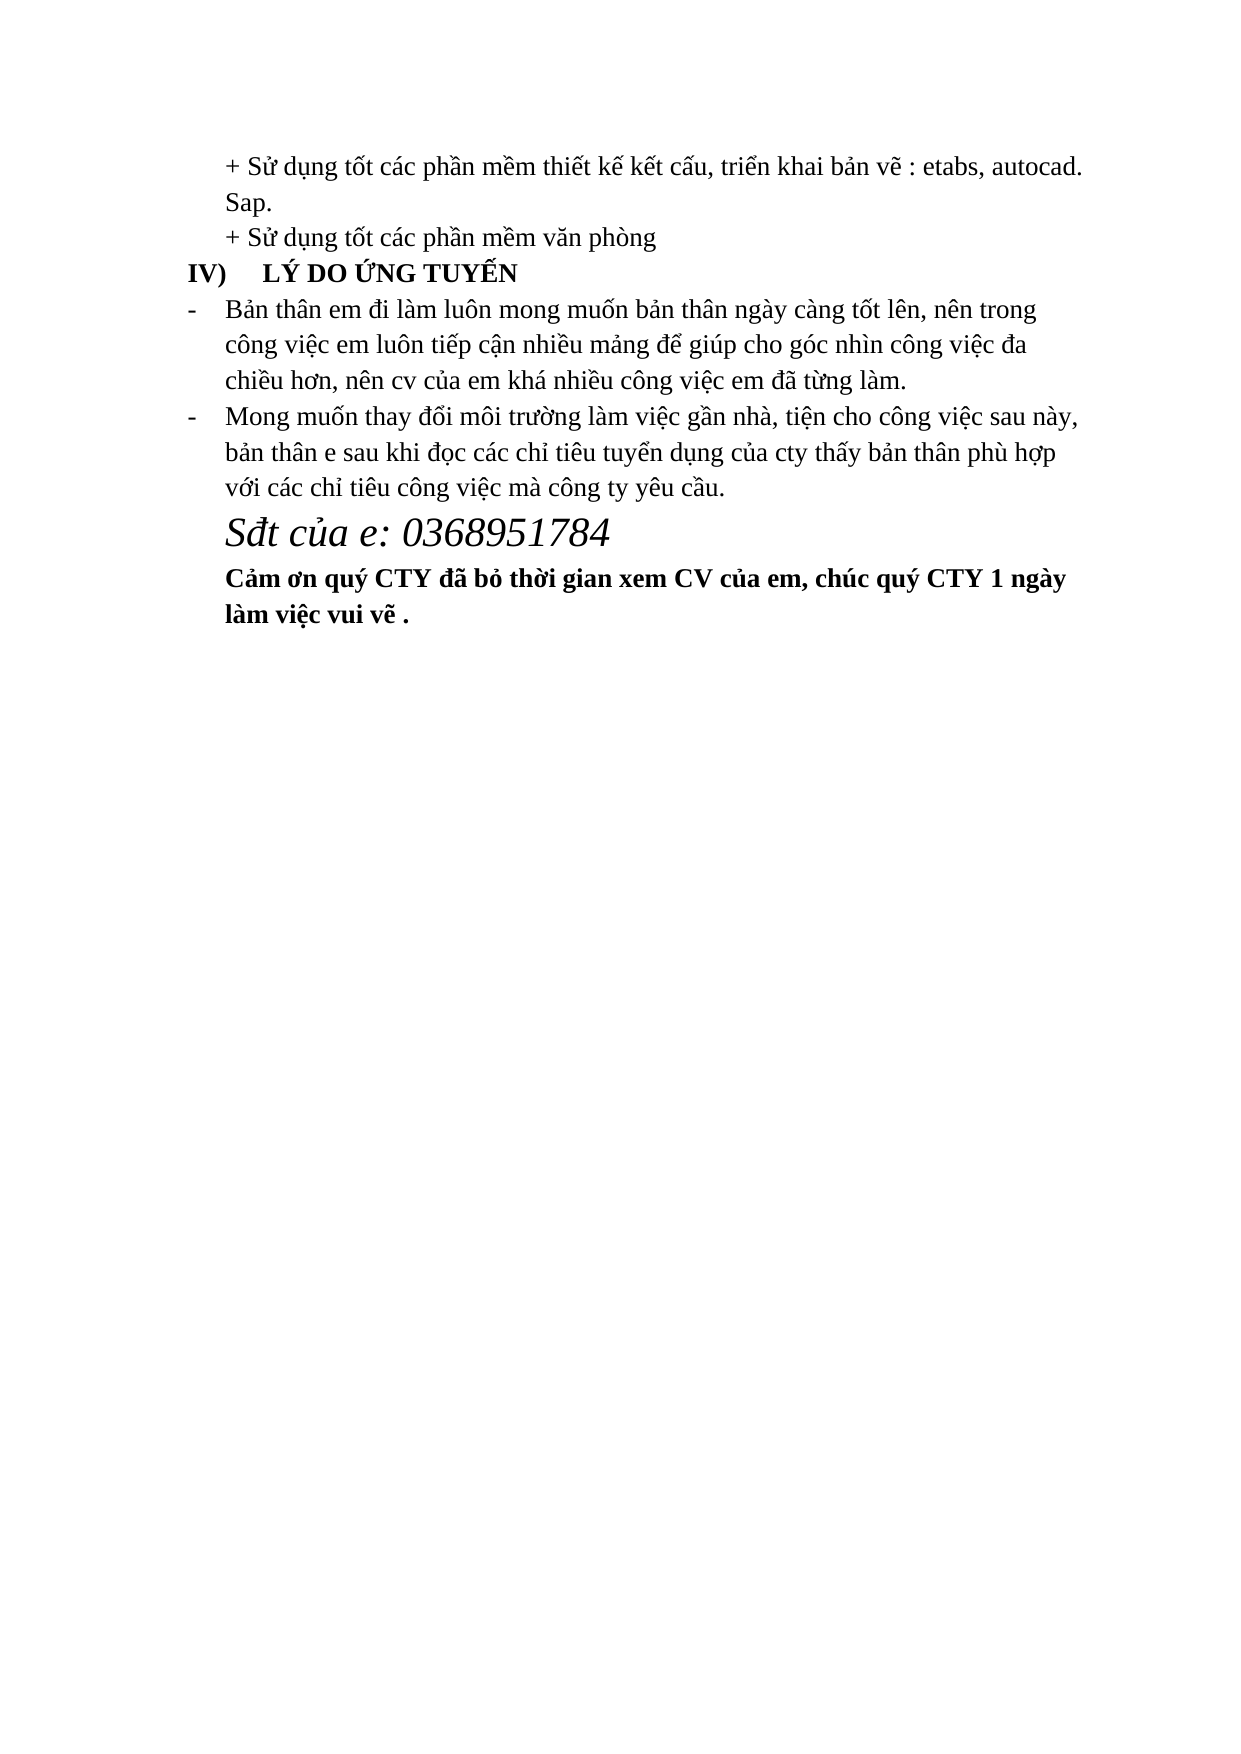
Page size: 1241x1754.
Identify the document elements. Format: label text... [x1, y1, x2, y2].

list Sđt của e: 0368951784 [225, 507, 1090, 555]
list Bản thân em đi làm luôn mong muốn bản thân ngày càng tốt lên, nên trong công việc em luôn tiếp cận nhiều mảng để giúp cho góc nhìn công việc đa chiều hơn, nên cv của em khá nhiều công việc em đã từng làm. [187, 293, 1090, 396]
list Cảm ơn quý CTY đã bỏ thời gian xem CV của em, chúc quý CTY 1 ngày làm việc vui vẽ . [225, 562, 1090, 629]
list LÝ DO ỨNG TUYẾN [187, 257, 1090, 288]
list + Sử dụng tốt các phần mềm thiết kế kết cấu, triển khai bản vẽ : etabs, autocad. Sap. [225, 150, 1090, 217]
list + Sử dụng tốt các phần mềm văn phòng [225, 221, 1090, 253]
list Mong muốn thay đổi môi trường làm việc gần nhà, tiện cho công việc sau này, bản thân e sau khi đọc các chỉ tiêu tuyển dụng của cty thấy bản thân phù hợp với các chỉ tiêu công việc mà công ty yêu cầu. [187, 400, 1090, 503]
